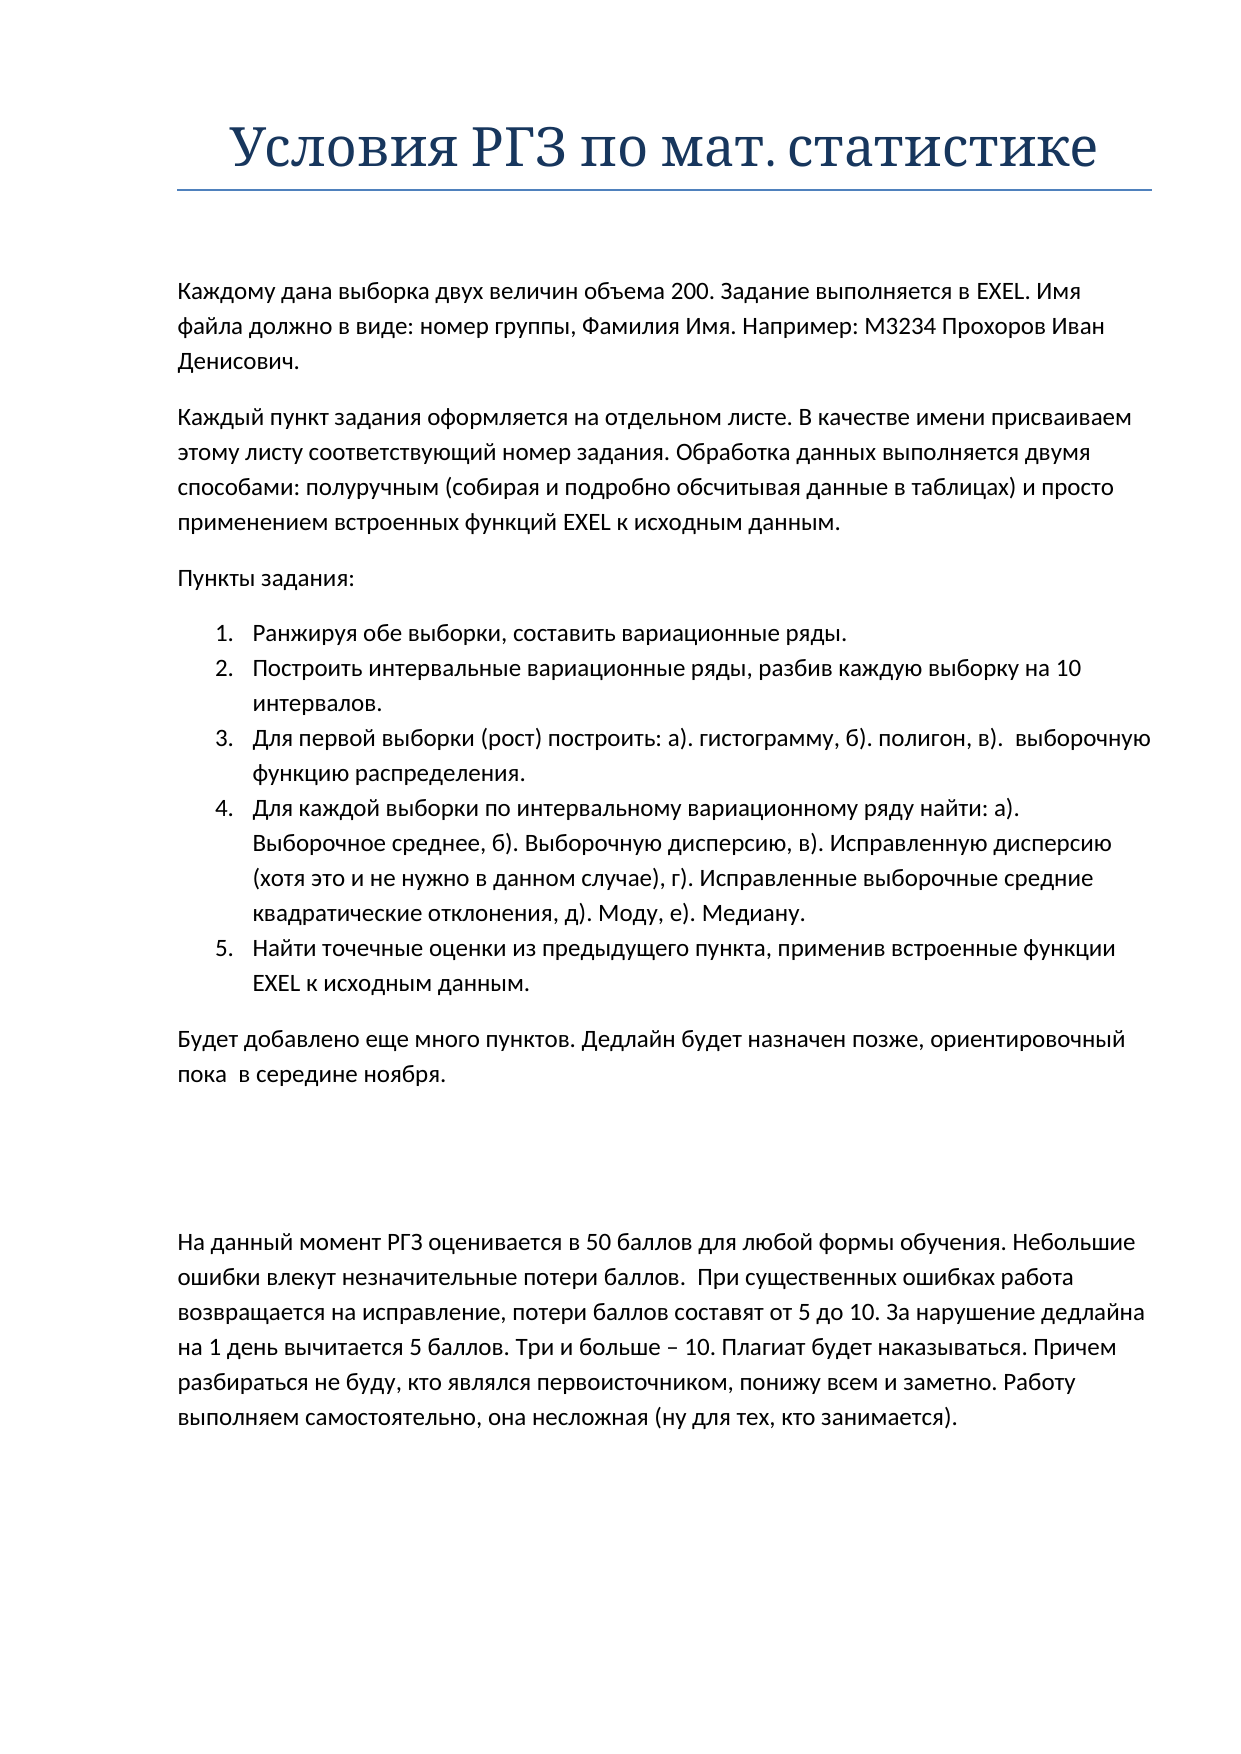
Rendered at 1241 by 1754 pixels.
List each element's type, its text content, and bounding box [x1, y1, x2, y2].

list Для каждой выборки по интервальному вариационному ряду найти: а). Выборочное среднее, б). Выборочную дисперсию, в). Исправленную дисперсию (хотя это и не нужно в данном случае), г). Исправленные выборочные средние квадратические отклонения, д). Моду, е). Медиану. [215, 793, 1152, 928]
text Каждому дана выборка двух величин объема 200. Задание выполняется в EXEL. Имя файла должно в виде: номер группы, Фамилия Имя. Например: М3234 Прохоров Иван Денисович. [177, 275, 1152, 376]
list Найти точечные оценки из предыдущего пункта, применив встроенные функции EXEL к исходным данным. [215, 933, 1152, 998]
title Условия РГЗ по мат. статистике [177, 118, 1152, 189]
text Каждый пункт задания оформляется на отдельном листе. В качестве имени присваиваем этому листу соответствующий номер задания. Обработка данных выполняется двумя способами: полуручным (собирая и подробно обсчитывая данные в таблицах) и просто применением встроенных функций EXEL к исходным данным. [177, 401, 1152, 536]
text Пункты задания: [177, 562, 1152, 592]
text Будет добавлено еще много пунктов. Дедлайн будет назначен позже, ориентировочный пока в середине ноября. [177, 1023, 1152, 1089]
text На данный момент РГЗ оценивается в 50 баллов для любой формы обучения. Небольшие ошибки влекут незначительные потери баллов. При существенных ошибках работа возвращается на исправление, потери баллов составят от 5 до 10. За нарушение дедлайна на 1 день вычитается 5 баллов. Три и больше – 10. Плагиат будет наказываться. Причем разбираться не буду, кто являлся первоисточником, понижу всем и заметно. Работу выполняем самостоятельно, она несложная (ну для тех, кто занимается). [177, 1226, 1152, 1431]
list Ранжируя обе выборки, составить вариационные ряды. [215, 618, 1152, 648]
list Для первой выборки (рост) построить: а). гистограмму, б). полигон, в). выборочную функцию распределения. [215, 723, 1152, 788]
list Построить интервальные вариационные ряды, разбив каждую выборку на 10 интервалов. [215, 653, 1152, 718]
